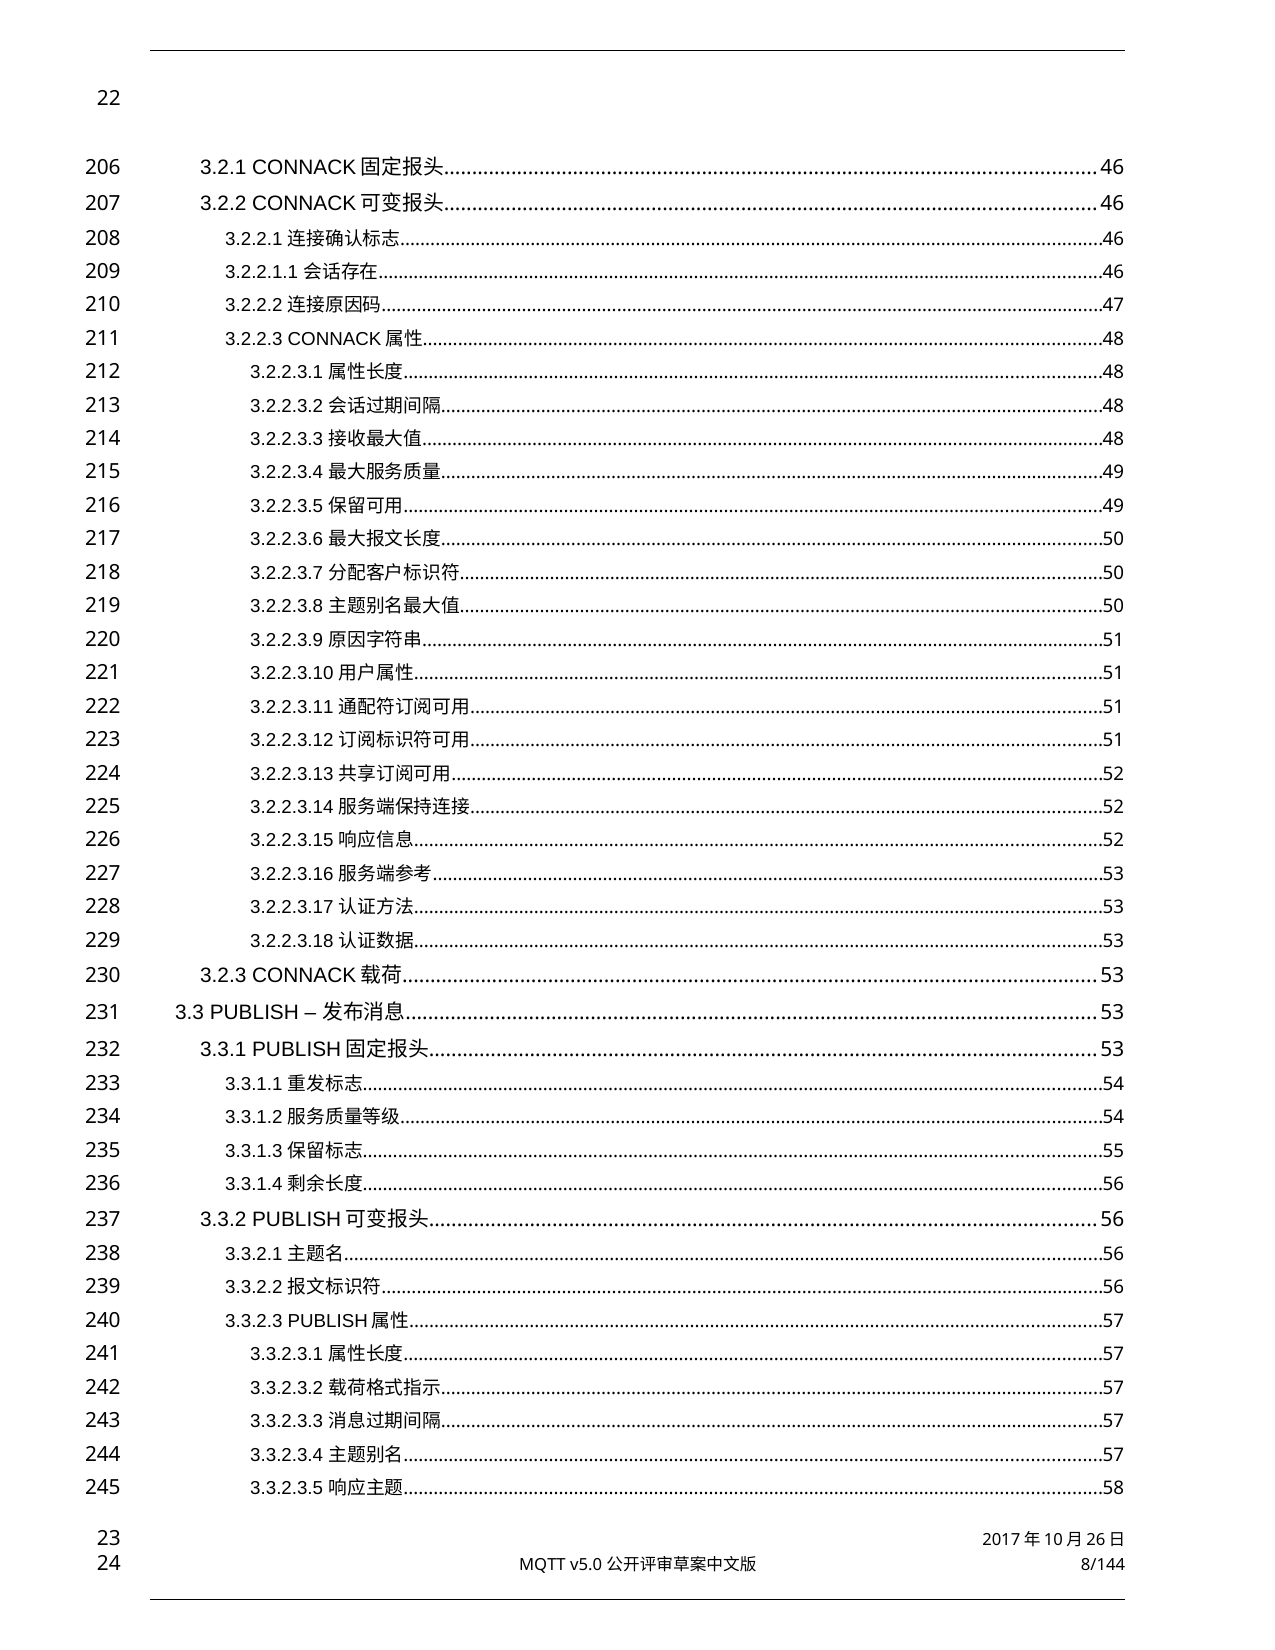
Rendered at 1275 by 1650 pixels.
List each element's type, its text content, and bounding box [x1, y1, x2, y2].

text 3.2.2.3.14 服务端保持连接 52 [250, 792, 1125, 819]
text 3.2.3 CONNACK载荷 53 [200, 959, 1125, 989]
text 3.3.2.3.1 属性长度 57 [250, 1339, 1125, 1366]
text 3.2.2.3.2 会话过期间隔 48 [250, 390, 1125, 417]
text 3.3.2.2 报文标识符 56 [225, 1272, 1125, 1299]
text 3.2.2.3.18 认证数据 53 [250, 925, 1125, 952]
text 3.2.2.3.4 最大服务质量 49 [250, 457, 1125, 484]
text 3.2.2.3.7 分配客户标识符 50 [250, 557, 1125, 585]
text 3.3.1.1 重发标志 54 [225, 1068, 1125, 1096]
text 3.2.2.3.3 接收最大值 48 [250, 424, 1125, 451]
text 3.2.2.3.9 原因字符串 51 [250, 624, 1125, 652]
text 3.3.1.2 服务质量等级 54 [225, 1102, 1125, 1129]
text 3.2.1 CONNACK固定报头 46 [200, 150, 1125, 180]
text 3.2.2.3.8 主题别名最大值 50 [250, 591, 1125, 618]
text 3.3.2.3.5 响应主题 58 [250, 1473, 1125, 1500]
text 3.3.2.3.3 消息过期间隔 57 [250, 1406, 1125, 1433]
text 3.2.2.3.16 服务端参考 53 [250, 858, 1125, 886]
text 3.2.2.3.5 保留可用 49 [250, 491, 1125, 518]
text 3.2.2.3 CONNACK属性 48 [225, 323, 1125, 351]
text 3.2.2.3.1 属性长度 48 [250, 357, 1125, 384]
text 3.3.1 PUBLISH固定报头 53 [200, 1032, 1125, 1062]
text 3.3.1.4 剩余长度 56 [225, 1169, 1125, 1196]
text 3.2.2.2 连接原因码 47 [225, 290, 1125, 317]
text 3.3.2.3.4 主题别名 57 [250, 1439, 1125, 1467]
text 3.2.2.3.10 用户属性 51 [250, 658, 1125, 685]
text 3.3.1.3 保留标志 55 [225, 1135, 1125, 1162]
text 3.3.2.3 PUBLISH属性 57 [225, 1306, 1125, 1333]
text 3.2.2.3.11 通配符订阅可用 51 [250, 691, 1125, 718]
text 3.2.2 CONNACK可变报头 46 [200, 187, 1125, 217]
text 3.3 PUBLISH – 发布消息 53 [175, 995, 1125, 1026]
text 3.2.2.3.6 最大报文长度 50 [250, 524, 1125, 551]
text 3.2.2.1.1 会话存在 46 [225, 257, 1125, 284]
text 3.2.2.3.13 共享订阅可用 52 [250, 758, 1125, 785]
text 3.2.2.3.15 响应信息 52 [250, 825, 1125, 852]
text 3.2.2.3.12 订阅标识符可用 51 [250, 725, 1125, 752]
text 3.3.2 PUBLISH可变报头 56 [200, 1202, 1125, 1232]
text 3.2.2.1 连接确认标志 46 [225, 223, 1125, 250]
text 3.3.2.1 主题名 56 [225, 1239, 1125, 1266]
text 3.3.2.3.2 载荷格式指示 57 [250, 1372, 1125, 1400]
text 3.2.2.3.17 认证方法 53 [250, 892, 1125, 919]
